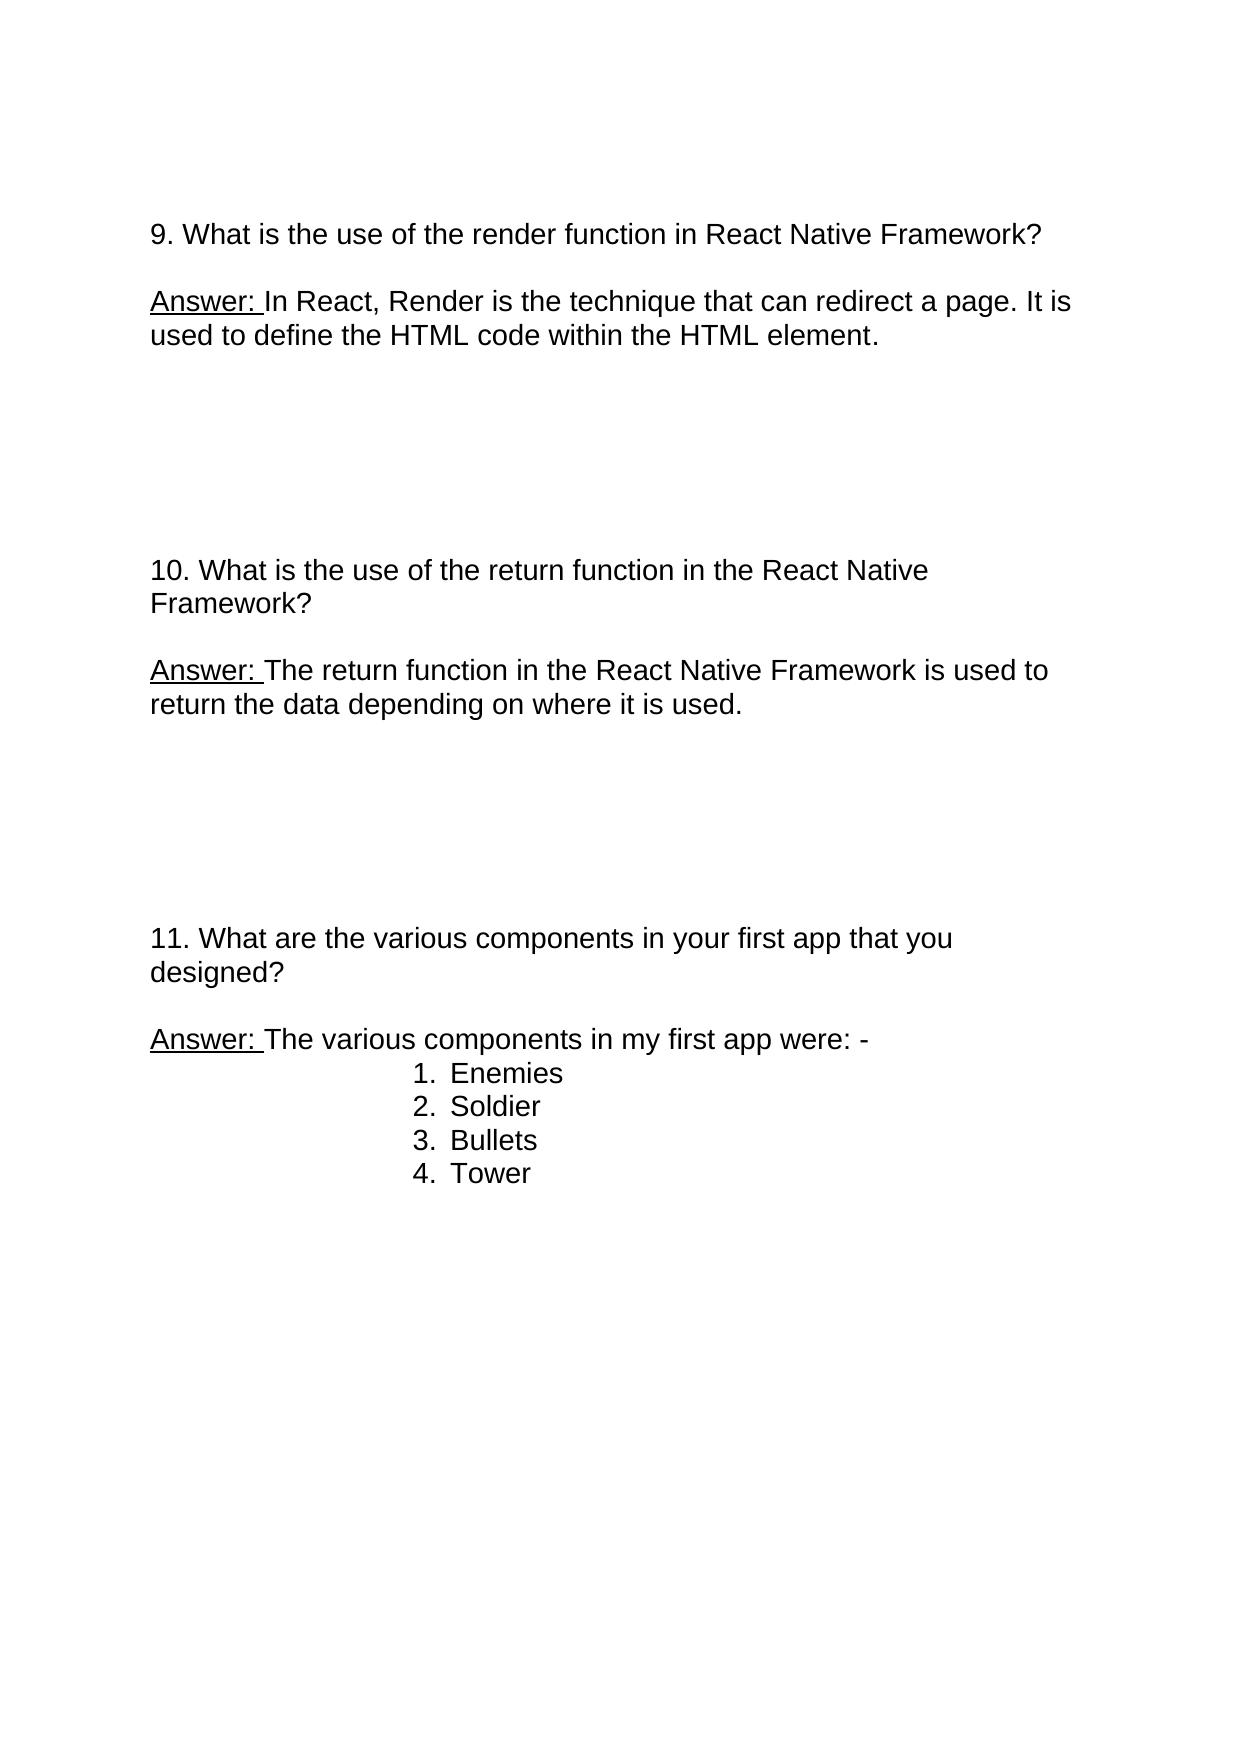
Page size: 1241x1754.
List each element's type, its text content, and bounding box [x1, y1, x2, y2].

text Answer: In React, Render is the technique that can redirect a page. It is used to define the HTML code within the HTML element. [150, 315, 871, 351]
text 11. What are the various components in your first app that you designed? [150, 921, 1090, 988]
text Answer: The return function in the React Native Framework is used to return the data depending on where it is used. [150, 653, 1090, 720]
text Answer: The various components in my first app were: - [150, 1022, 1090, 1056]
text 10. What is the use of the return function in the React Native Framework? [150, 552, 1090, 619]
list Tower [412, 1156, 1090, 1190]
list Enemies [412, 1056, 1090, 1089]
list Bullets [412, 1123, 1090, 1156]
list Soldier [412, 1089, 1090, 1123]
text 9. What is the use of the render function in React Native Framework? [150, 217, 1090, 251]
text Answer: In React, Render is the technique that can redirect a page. It is used to define the HTML code within the HTML element. [879, 284, 1090, 351]
